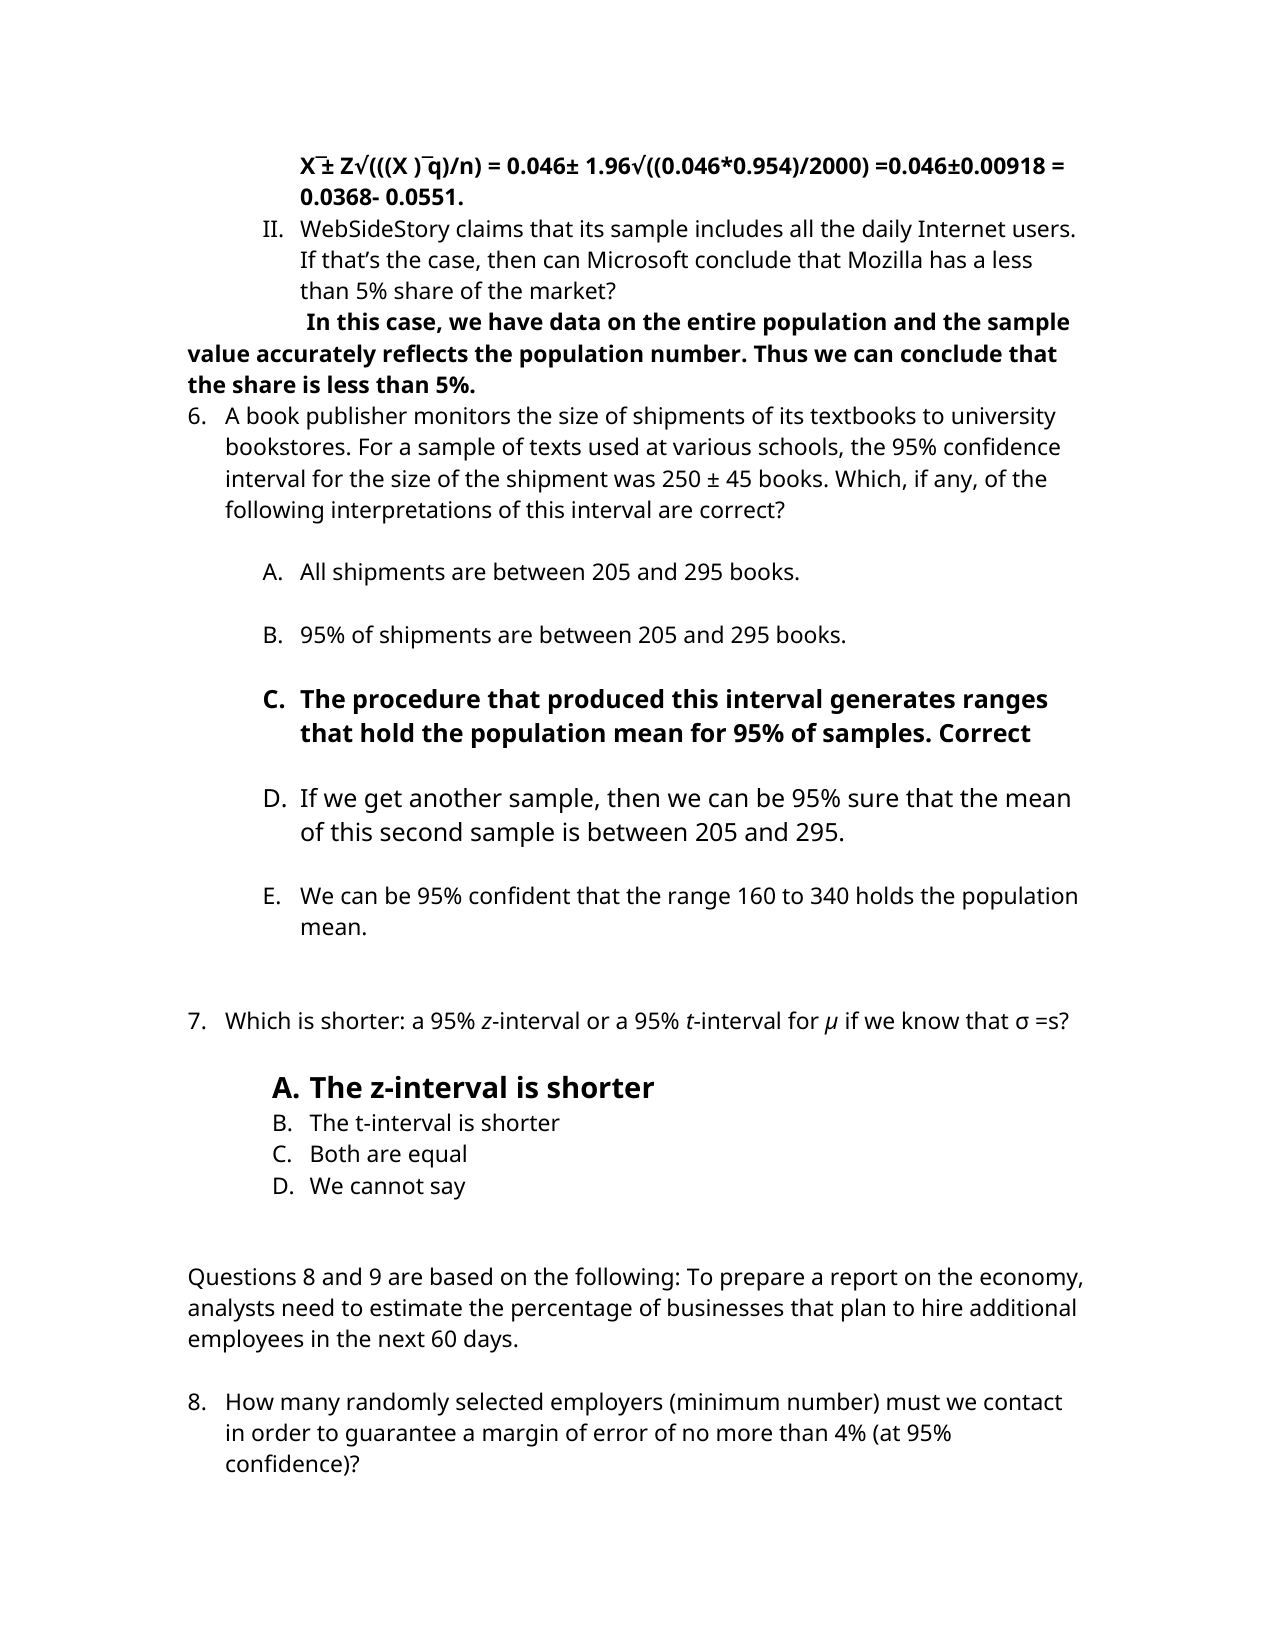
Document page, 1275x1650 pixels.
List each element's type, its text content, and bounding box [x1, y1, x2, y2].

list We can be 95% confident that the range 160 to 340 holds the population mean. [262, 880, 1087, 942]
list The procedure that produced this interval generates ranges that hold the population mean for 95% of samples. Correct [262, 681, 1087, 749]
list We cannot say [272, 1170, 1087, 1201]
list Which is shorter: a 95% z-interval or a 95% t-interval for μ if we know that σ =s? [187, 1005, 1087, 1036]
list A book publisher monitors the size of shipments of its textbooks to university bookstores. For a sample of texts used at various schools, the 95% confidence interval for the size of the shipment was 250 ± 45 books. Which, if any, of the following interpretations of this interval are correct? [187, 400, 1087, 525]
list If we get another sample, then we can be 95% sure that the mean of this second sample is between 205 and 295. [262, 781, 1087, 849]
list WebSideStory claims that its sample includes all the daily Internet users. If that’s the case, then can Microsoft conclude that Mozilla has a less than 5% share of the market? [262, 212, 1087, 306]
text In this case, we have data on the entire population and the sample value accurately reflects the population number. Thus we can conclude that the share is less than 5%. [187, 306, 1087, 400]
list 95% of shipments are between 205 and 295 books. [262, 619, 1087, 650]
list The t-interval is shorter [272, 1107, 1087, 1138]
list Both are equal [272, 1138, 1087, 1170]
list How many randomly selected employers (minimum number) must we contact in order to guarantee a margin of error of no more than 4% (at 95% confidence)? [187, 1386, 1087, 1480]
text X ̅± Z√(((X ) ̅q)/n) = 0.046± 1.96√((0.046*0.954)/2000) =0.046±0.00918 = 0.0368- 0.0551. [300, 150, 1087, 212]
list The z-interval is shorter [272, 1067, 1087, 1107]
text Questions 8 and 9 are based on the following: To prepare a report on the economy, analysts need to estimate the percentage of businesses that plan to hire additional employees in the next 60 days. [187, 1261, 1087, 1355]
list All shipments are between 205 and 295 books. [262, 556, 1087, 587]
